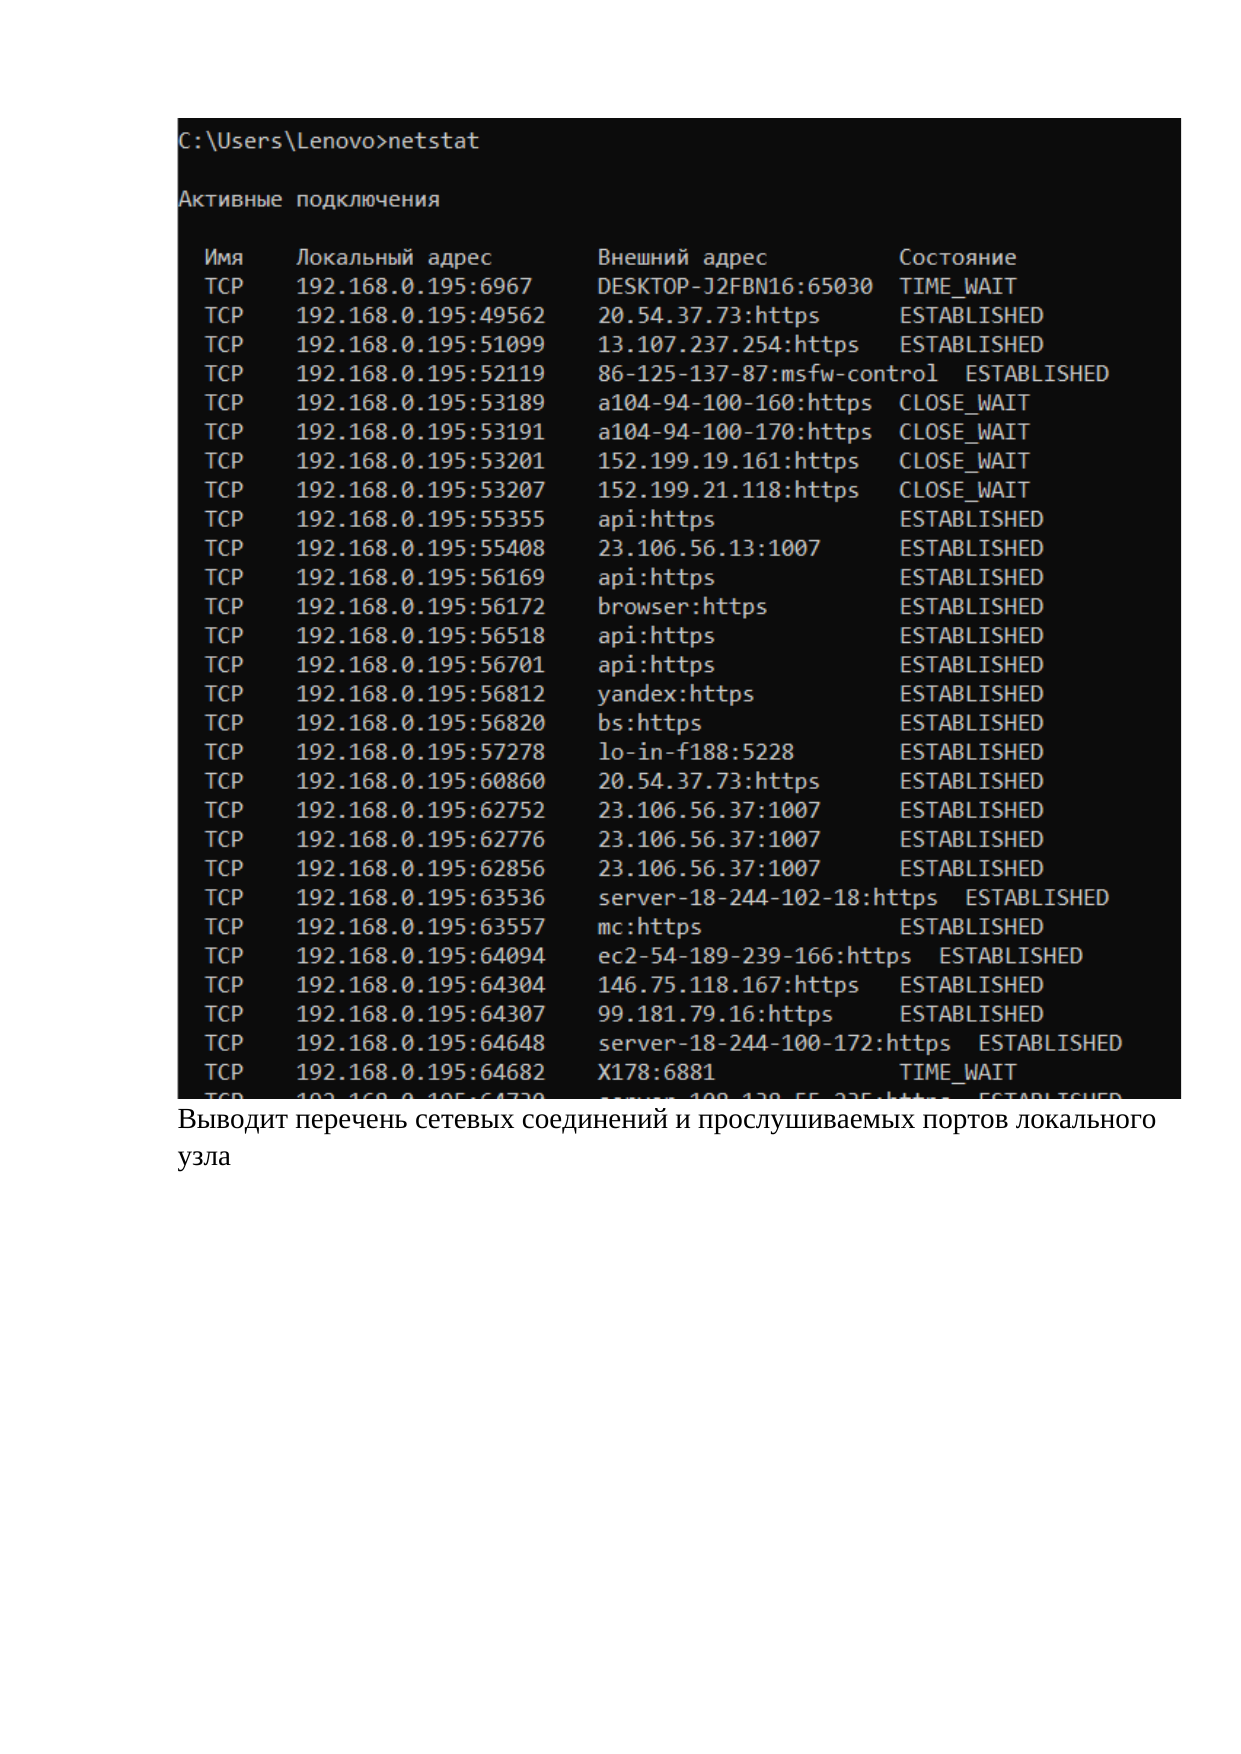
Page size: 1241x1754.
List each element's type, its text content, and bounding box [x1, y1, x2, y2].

picture [177, 118, 1182, 1099]
text Выводит перечень сетевых соединений и прослушиваемых портов локального узла [177, 1099, 1181, 1171]
